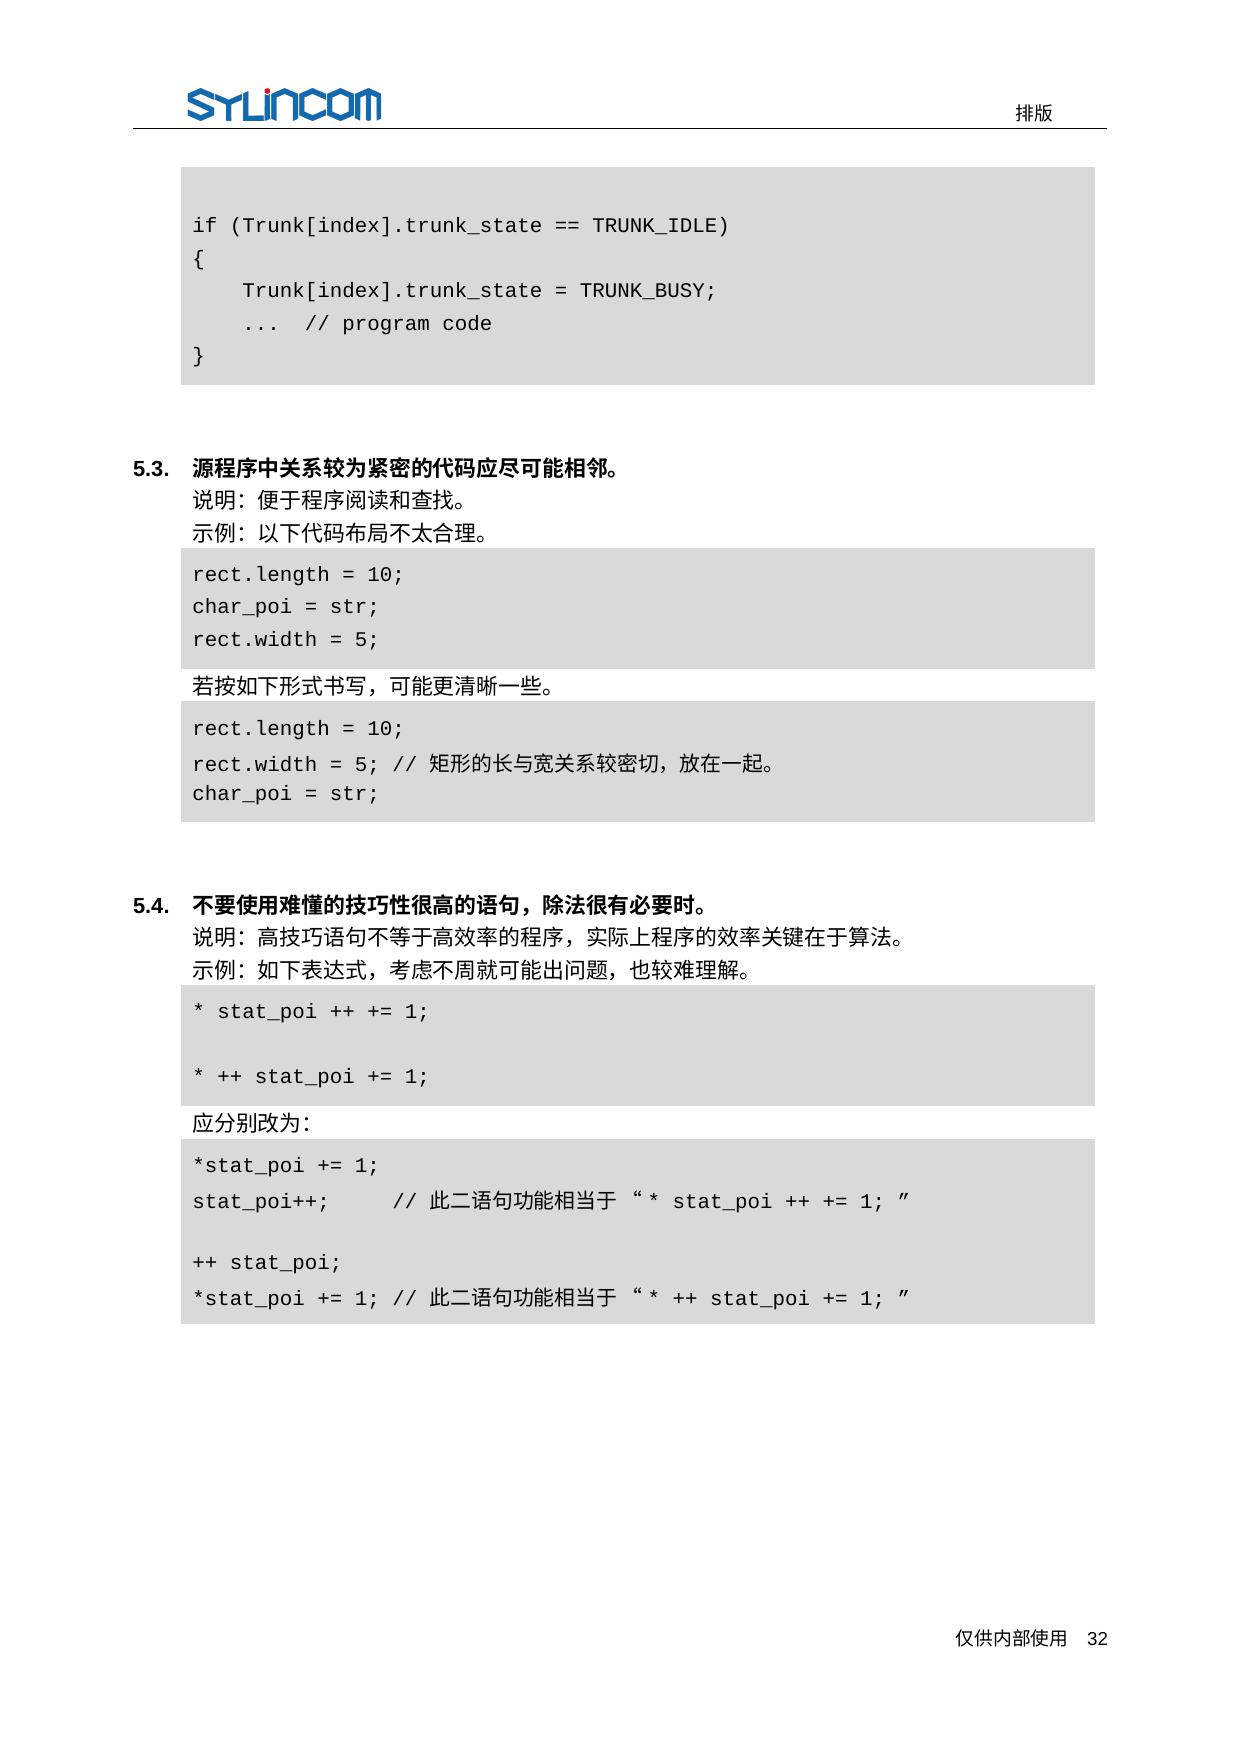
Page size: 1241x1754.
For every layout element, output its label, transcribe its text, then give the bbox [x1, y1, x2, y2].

list 说明：便于程序阅读和查找。 [192, 483, 1107, 515]
list 若按如下形式书写，可能更清晰一些。 [192, 669, 1107, 701]
list 应分别改为： [192, 1106, 1107, 1138]
table_header * stat_poi ++ += 1; * ++ stat_poi += 1; [181, 985, 1095, 1106]
table_header rect.length = 10; rect.width = 5; // 矩形的长与宽关系较密切，放在一起。 char_poi = str; [181, 701, 1095, 822]
list 示例：以下代码布局不太合理。 [192, 515, 1107, 548]
subtitle 源程序中关系较为紧密的代码应尽可能相邻。 [133, 450, 1107, 483]
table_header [181, 167, 1095, 385]
table_header *stat_poi += 1; stat_poi++; // 此二语句功能相当于 “ * stat_poi ++ += 1; ” ++ stat_poi; *stat_poi += 1; // 此二语句功能相当于 “ * ++ stat_poi += 1; ” [181, 1139, 1095, 1324]
picture [187, 88, 382, 121]
list 示例：如下表达式，考虑不周就可能出问题，也较难理解。 [192, 952, 1107, 985]
subtitle 不要使用难懂的技巧性很高的语句，除法很有必要时。 [133, 887, 1107, 920]
table_header rect.length = 10; char_poi = str; rect.width = 5; [181, 548, 1095, 669]
list 说明：高技巧语句不等于高效率的程序，实际上程序的效率关键在于算法。 [192, 920, 1107, 952]
